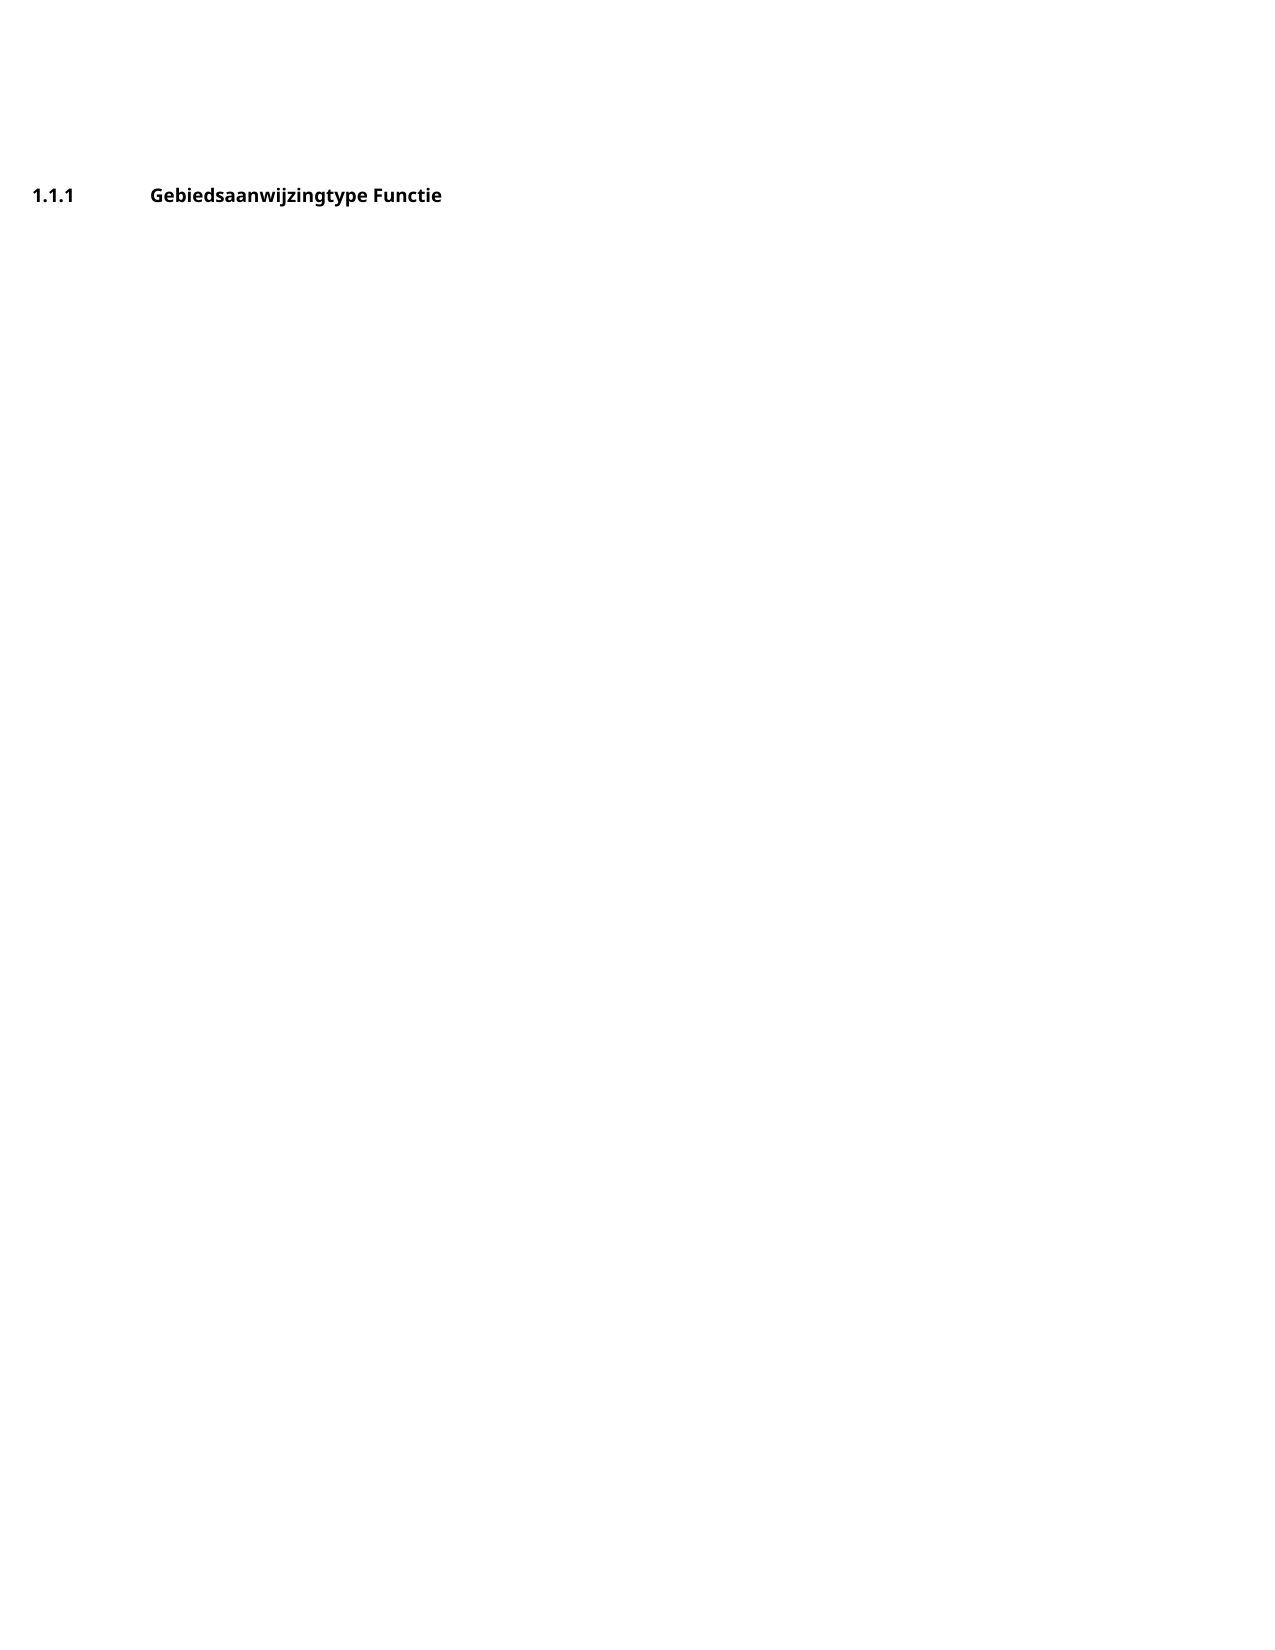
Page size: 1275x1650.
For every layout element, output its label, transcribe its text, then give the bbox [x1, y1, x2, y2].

subtitle Gebiedsaanwijzingtype Functie [32, 179, 1125, 208]
